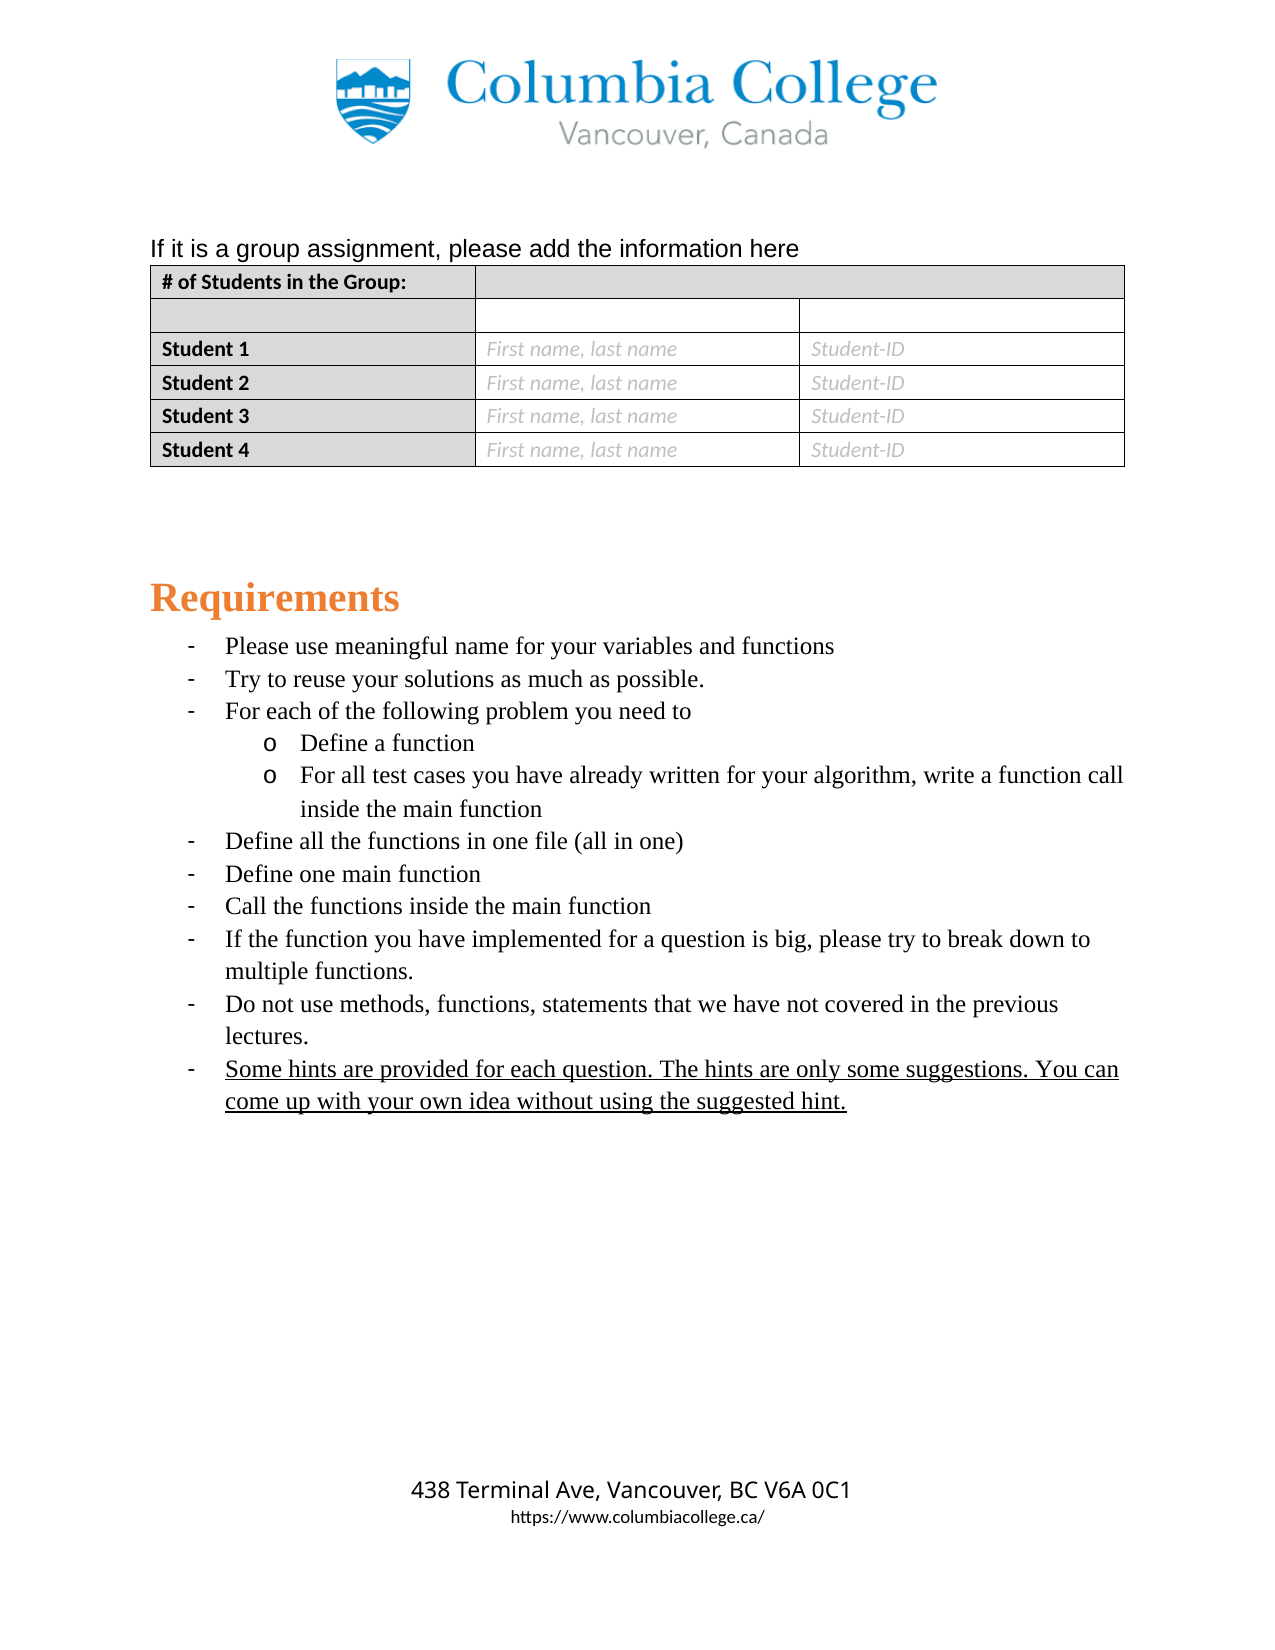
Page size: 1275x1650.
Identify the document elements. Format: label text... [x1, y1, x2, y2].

list Do not use methods, functions, statements that we have not covered in the previous lectures. [187, 987, 1125, 1052]
table_cell Student-ID [800, 433, 1124, 466]
list Define a function [262, 727, 1125, 759]
table_cell Student 3 [151, 400, 475, 432]
picture [336, 59, 939, 149]
table_header # of Students in the Group: [151, 266, 475, 298]
table_cell First name, last name [476, 400, 799, 432]
table_cell Student 4 [151, 433, 475, 466]
list Please use meaningful name for your variables and functions [187, 629, 1125, 662]
text If it is a group assignment, please add the information here [150, 232, 1125, 264]
table_cell Student-ID [800, 366, 1124, 399]
table_cell [151, 299, 475, 332]
list Define all the functions in one file (all in one) [187, 824, 1125, 857]
table_cell First name, last name [476, 366, 799, 399]
table_cell Student-ID [800, 333, 1124, 365]
subtitle Requirements [150, 564, 1125, 629]
table_cell Student 1 [151, 333, 475, 365]
list For all test cases you have already written for your algorithm, write a function call inside the main function [262, 759, 1125, 824]
list Some hints are provided for each question. The hints are only some suggestions. You can come up with your own idea without using the suggested hint. [187, 1052, 1125, 1117]
table_cell [800, 299, 1124, 332]
list For each of the following problem you need to [187, 694, 1125, 727]
table_cell Student 2 [151, 366, 475, 399]
table_cell First name, last name [476, 433, 799, 466]
table_header [476, 266, 1124, 298]
list Try to reuse your solutions as much as possible. [187, 662, 1125, 694]
table_cell Student-ID [800, 400, 1124, 432]
list Call the functions inside the main function [187, 889, 1125, 922]
table_cell First name, last name [476, 333, 799, 365]
table_cell [476, 299, 799, 332]
list Define one main function [187, 857, 1125, 889]
list If the function you have implemented for a question is big, please try to break down to multiple functions. [187, 922, 1125, 987]
